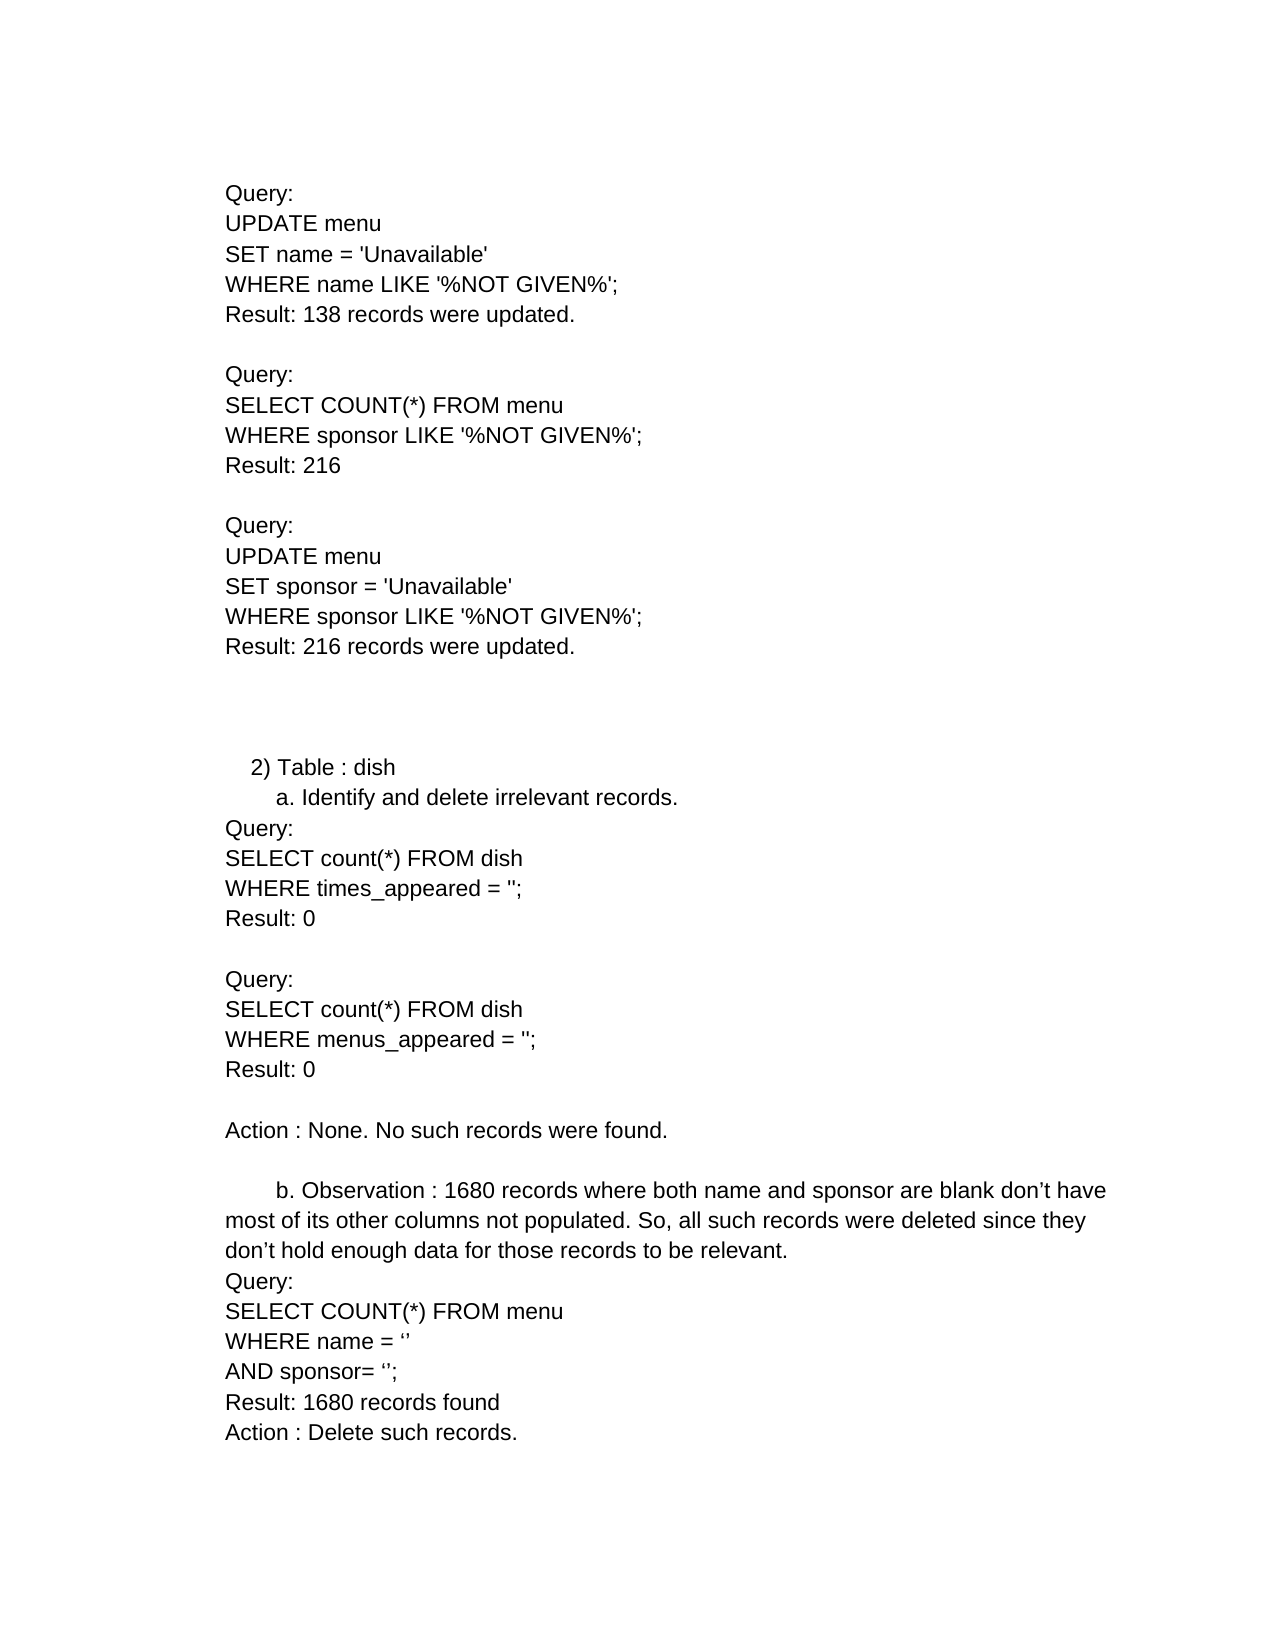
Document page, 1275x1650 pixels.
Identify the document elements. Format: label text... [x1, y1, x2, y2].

text SELECT count(*) FROM dish [225, 845, 1125, 871]
text UPDATE menu [225, 543, 1125, 569]
text WHERE menus_appeared = ''; [225, 1026, 1125, 1052]
text SELECT COUNT(*) FROM menu [225, 392, 1125, 418]
text WHERE sponsor LIKE '%NOT GIVEN%'; [225, 422, 1125, 448]
text b. Observation : 1680 records where both name and sponsor are blank don’t have most of its other columns not populated. So, all such records were deleted since they don’t hold enough data for those records to be relevant. [225, 1177, 1125, 1264]
text UPDATE menu [225, 210, 1125, 237]
text Result: 216 [225, 452, 1125, 478]
text Query: [225, 1268, 1125, 1294]
text WHERE name LIKE '%NOT GIVEN%'; [225, 271, 1125, 297]
text a. Identify and delete irrelevant records. [225, 784, 1125, 811]
text 2) Table : dish [225, 754, 1125, 781]
text Result: 138 records were updated. [225, 301, 1125, 327]
text Result: 216 records were updated. [225, 633, 1125, 660]
text Query: [225, 180, 1125, 207]
text Query: [225, 966, 1125, 992]
text Result: 0 [225, 905, 1125, 932]
text SET sponsor = 'Unavailable' [225, 573, 1125, 599]
text SET name = 'Unavailable' [225, 241, 1125, 267]
text AND sponsor= ‘’; [225, 1358, 1125, 1385]
text Action : Delete such records. [225, 1419, 1125, 1445]
text SELECT COUNT(*) FROM menu [225, 1298, 1125, 1324]
text Result: 0 [225, 1056, 1125, 1083]
text WHERE name = ‘’ [225, 1328, 1125, 1354]
text SELECT count(*) FROM dish [225, 996, 1125, 1022]
text WHERE sponsor LIKE '%NOT GIVEN%'; [225, 603, 1125, 629]
text Query: [225, 814, 1125, 841]
text Query: [225, 512, 1125, 539]
text Query: [225, 361, 1125, 388]
text Action : None. No such records were found. [225, 1117, 1125, 1143]
text Result: 1680 records found [225, 1388, 1125, 1415]
text WHERE times_appeared = ''; [225, 875, 1125, 901]
